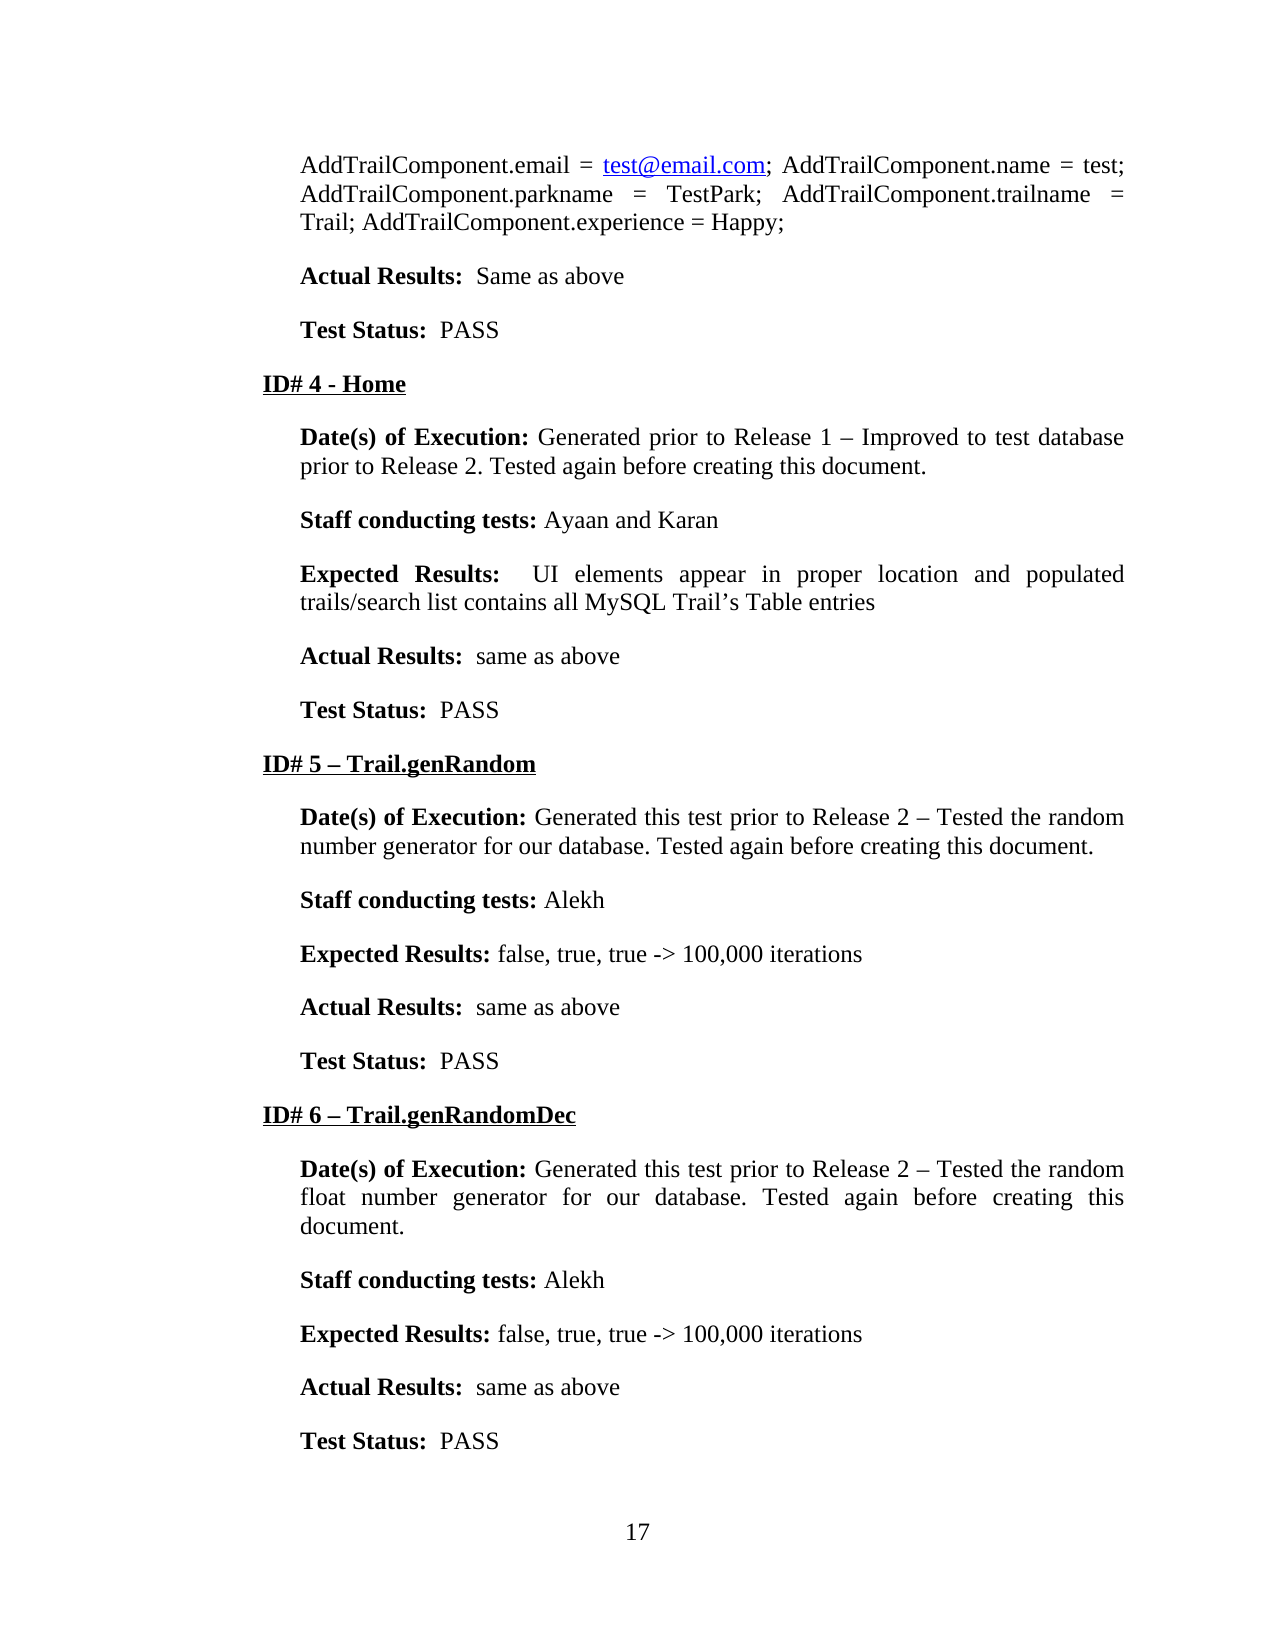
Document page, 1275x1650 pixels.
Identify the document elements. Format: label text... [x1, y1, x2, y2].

text Date(s) of Execution: Generated this test prior to Release 2 – Tested the random float number generator for our database. Tested again before creating this document. [300, 1154, 1125, 1240]
text Actual Results: same as above [300, 992, 1125, 1021]
text Date(s) of Execution: Generated prior to Release 1 – Improved to test database prior to Release 2. Tested again before creating this document. [300, 422, 1125, 480]
text Expected Results: UI elements appear in proper location and populated trails/search list contains all MySQL Trail’s Table entries [300, 559, 1125, 616]
text Expected Results: false, true, true -> 100,000 iterations [300, 1319, 1125, 1347]
text Test Status: PASS [300, 1046, 1125, 1075]
text ID# 6 – Trail.genRandomDec [262, 1100, 1125, 1129]
text ID# 4 - Home [262, 369, 1125, 397]
text Staff conducting tests: Ayaan and Karan [300, 505, 1125, 534]
text Test Status: PASS [300, 695, 1125, 724]
text Actual Results: same as above [300, 641, 1125, 670]
text Test Status: PASS [300, 1426, 1125, 1455]
text ID# 5 – Trail.genRandom [262, 749, 1125, 777]
text Staff conducting tests: Alekh [300, 885, 1125, 914]
text Staff conducting tests: Alekh [300, 1265, 1125, 1294]
text Expected Results: false, true, true -> 100,000 iterations [300, 939, 1125, 967]
text Date(s) of Execution: Generated this test prior to Release 2 – Tested the random number generator for our database. Tested again before creating this document. [300, 802, 1125, 860]
text Actual Results: same as above [300, 1372, 1125, 1401]
text Actual Results: Same as above [300, 261, 1125, 290]
text Test Status: PASS [300, 315, 1125, 344]
text AddTrailComponent.email = test@email.com; AddTrailComponent.name = test; AddTrailComponent.parkname = TestPark; AddTrailComponent.trailname = Trail; AddTrailComponent.experience = Happy; [300, 150, 1125, 236]
